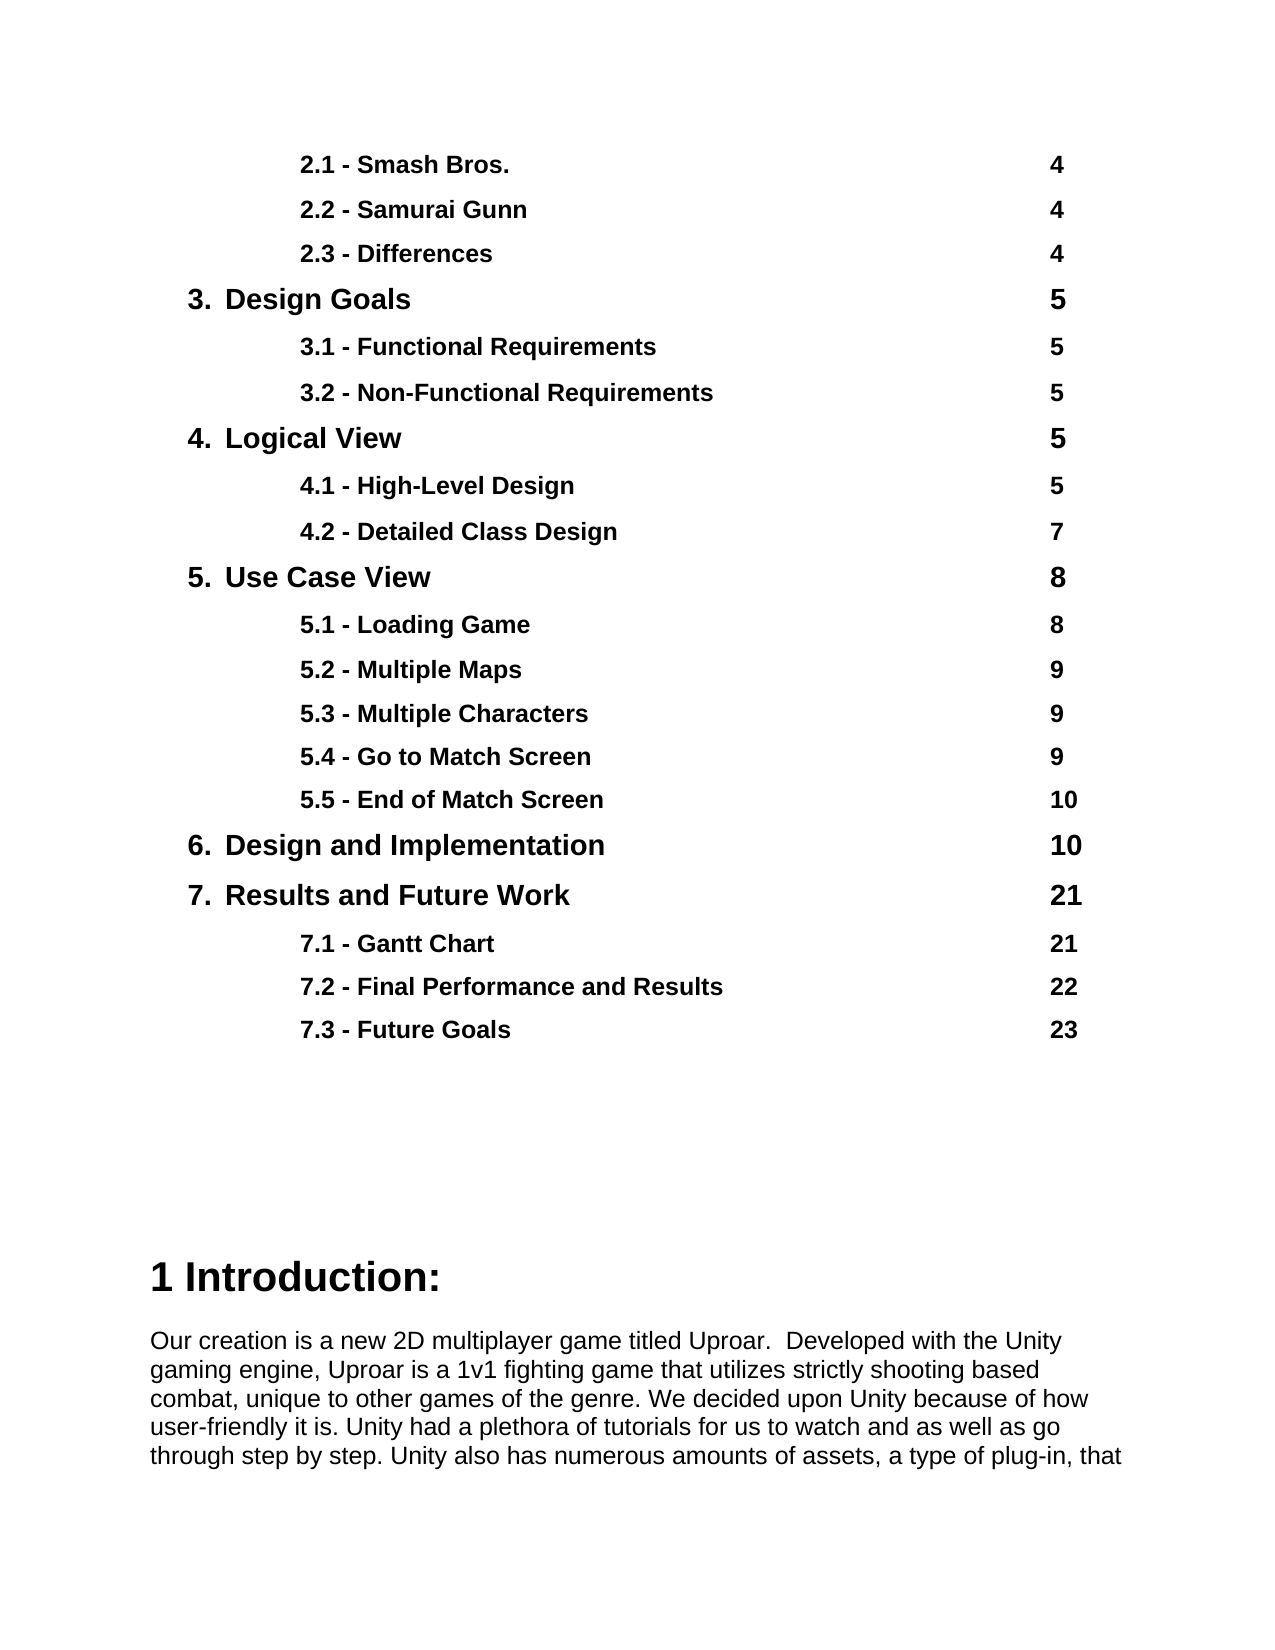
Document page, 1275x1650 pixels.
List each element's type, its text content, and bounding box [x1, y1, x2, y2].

text 5.4 - Go to Match Screen 9 [225, 742, 1125, 771]
list Design and Implementation 10 [187, 828, 1125, 862]
text 2.1 - Smash Bros. 4 [150, 150, 1125, 179]
text 4.1 - High-Level Design 5 [225, 471, 1125, 500]
text 4.2 - Detailed Class Design 7 [225, 517, 1125, 545]
text 5.3 - Multiple Characters 9 [225, 699, 1125, 727]
text 2.3 - Differences 4 [150, 239, 1125, 267]
text 1 Introduction: [150, 1252, 1125, 1300]
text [150, 1326, 1125, 1470]
list Design Goals 5 [187, 282, 1125, 315]
list Logical View 5 [187, 421, 1125, 454]
text 7.2 - Final Performance and Results 22 [300, 972, 1125, 1001]
text 3.1 - Functional Requirements 5 [225, 332, 1125, 361]
text 7.3 - Future Goals 23 [300, 1015, 1125, 1044]
text 7.1 - Gantt Chart 21 [300, 929, 1125, 957]
list Use Case View 8 [187, 560, 1125, 593]
text 3.2 - Non-Functional Requirements 5 [225, 378, 1125, 406]
text 5.5 - End of Match Screen 10 [225, 785, 1125, 814]
text 5.2 - Multiple Maps 9 [225, 656, 1125, 684]
list Results and Future Work 21 [187, 878, 1125, 912]
text 2.2 - Samurai Gunn 4 [150, 196, 1125, 224]
text 5.1 - Loading Game 8 [225, 610, 1125, 639]
